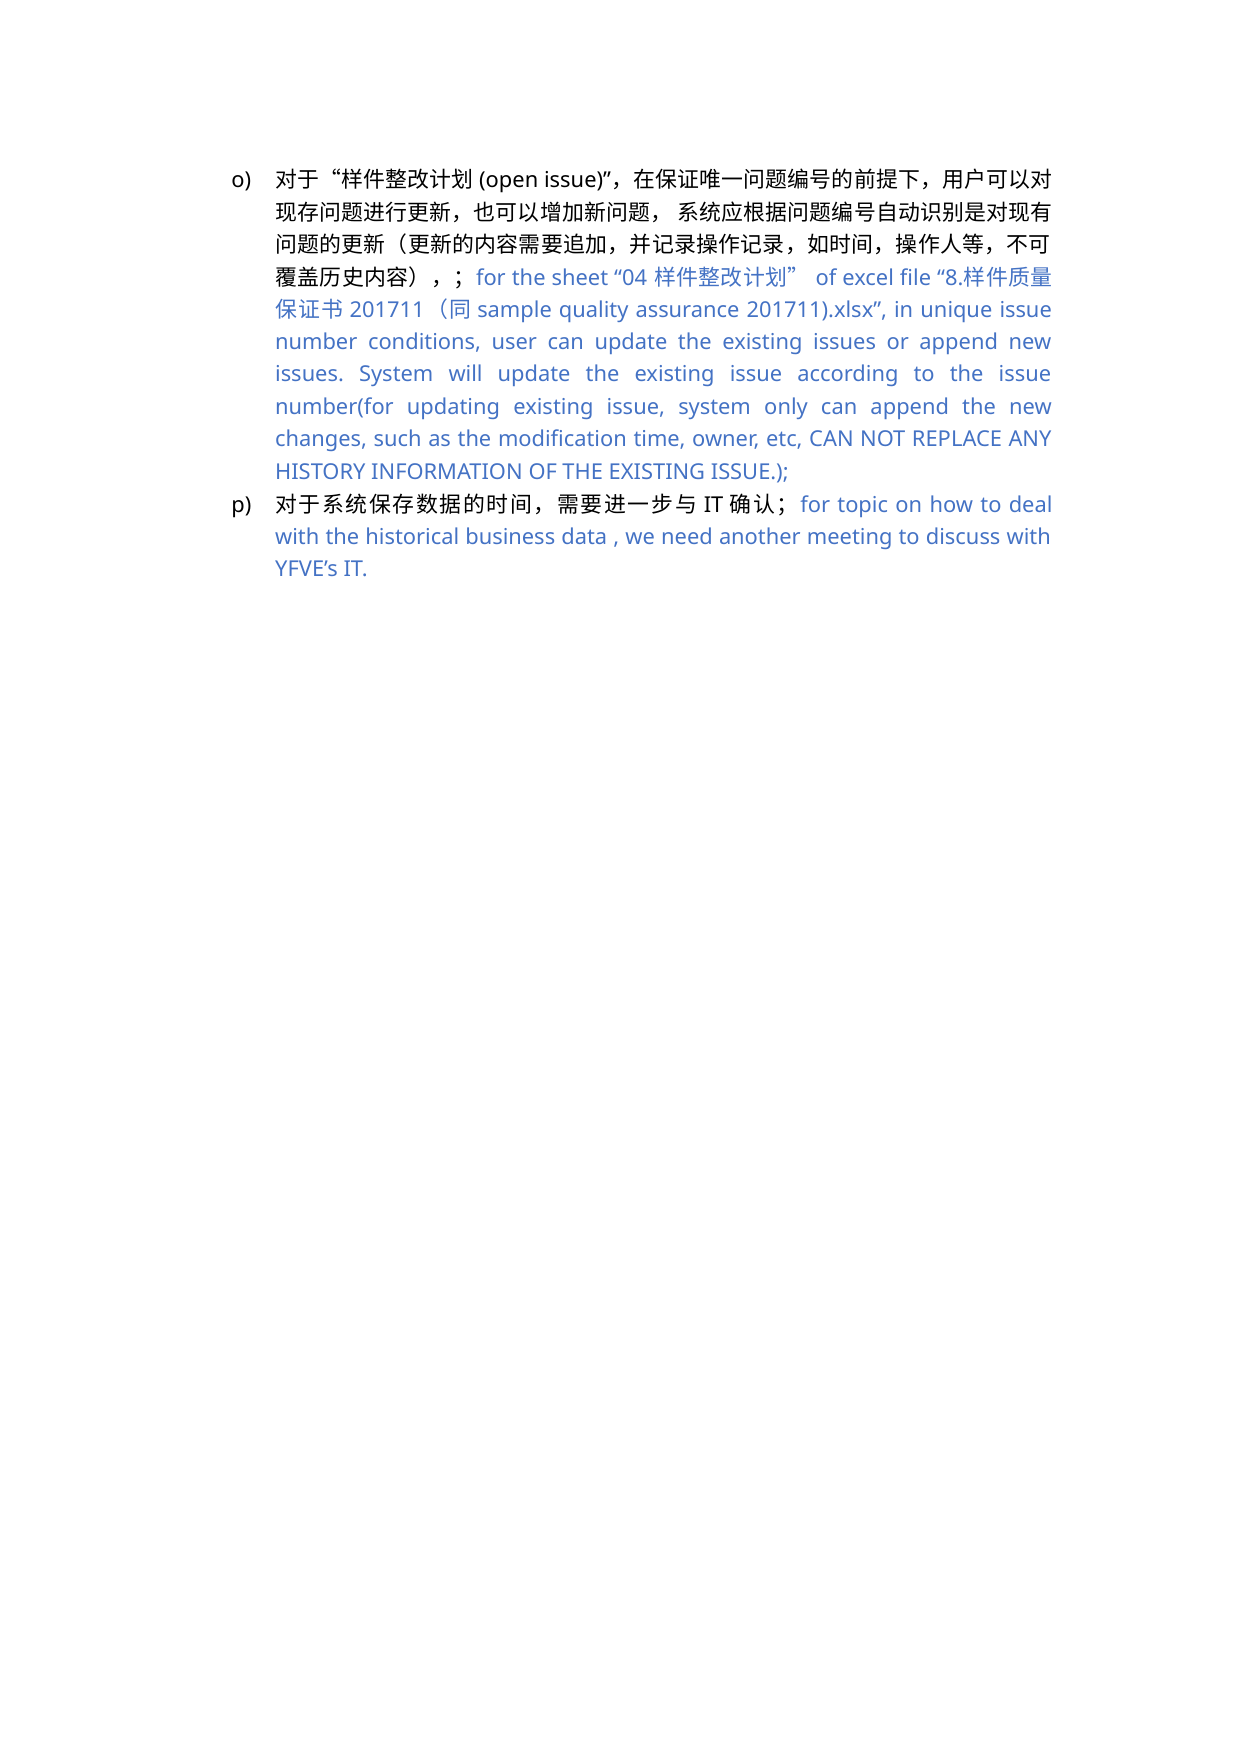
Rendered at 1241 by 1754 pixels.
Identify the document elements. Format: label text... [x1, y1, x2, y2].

list 对于系统保存数据的时间，需要进一步与IT确认；for topic on how to deal with the historical business data , we need another meeting to discuss with YFVE’s IT. [231, 487, 1053, 584]
list 对于“样件整改计划 (open issue)”，在保证唯一问题编号的前提下，用户可以对现存问题进行更新，也可以增加新问题， 系统应根据问题编号自动识别是对现有问题的更新（更新的内容需要追加，并记录操作记录，如时间，操作人等，不可覆盖历史内容），；for the sheet “04 样件整改计划” of excel file “8.样件质量保证书201711（同sample quality assurance 201711).xlsx”, in unique issue number conditions, user can update the existing issues or append new issues. System will update the existing issue according to the issue number(for updating existing issue, system only can append the new changes, such as the modification time, owner, etc, CAN NOT REPLACE ANY HISTORY INFORMATION OF THE EXISTING ISSUE.); [231, 162, 1053, 487]
